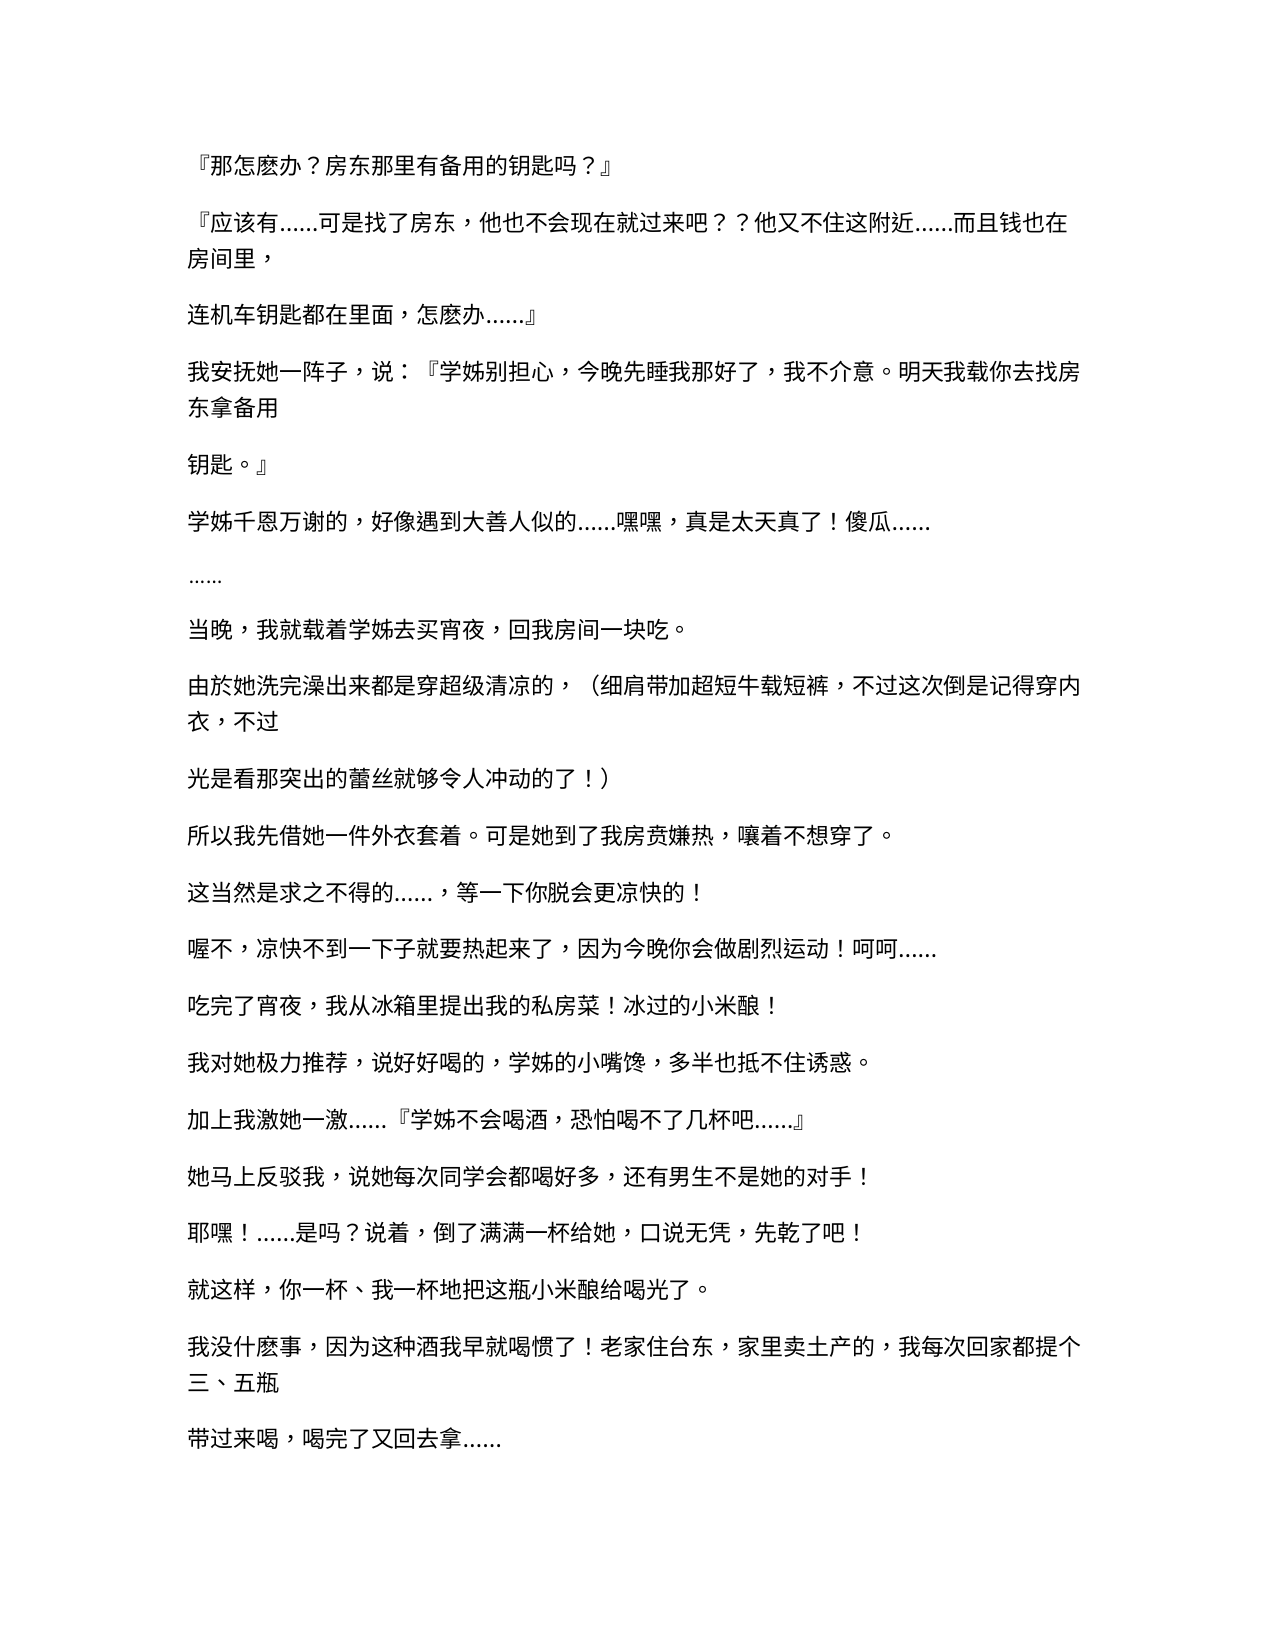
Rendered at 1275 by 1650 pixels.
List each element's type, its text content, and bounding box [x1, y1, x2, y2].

text 所以我先借她一件外衣套着。可是她到了我房贲嫌热，嚷着不想穿了。 [187, 820, 1087, 851]
text 喔不，凉快不到一下子就要热起来了，因为今晚你会做剧烈运动！呵呵…… [187, 933, 1087, 964]
text 『应该有……可是找了房东，他也不会现在就过来吧？？他又不住这附近……而且钱也在房间里， [187, 207, 1087, 274]
text 由於她洗完澡出来都是穿超级清凉的，（细肩带加超短牛载短裤，不过这次倒是记得穿内衣，不过 [187, 670, 1087, 737]
text 我对她极力推荐，说好好喝的，学姊的小嘴馋，多半也抵不住诱惑。 [187, 1047, 1087, 1078]
text …… [187, 562, 1087, 589]
text 耶嘿！……是吗？说着，倒了满满一杯给她，口说无凭，先乾了吧！ [187, 1217, 1087, 1248]
text 她马上反驳我，说她每次同学会都喝好多，还有男生不是她的对手！ [187, 1160, 1087, 1192]
text 我没什麽事，因为这种酒我早就喝惯了！老家住台东，家里卖土产的，我每次回家都提个三、五瓶 [187, 1331, 1087, 1398]
text 当晚，我就载着学姊去买宵夜，回我房间一块吃。 [187, 613, 1087, 645]
text 连机车钥匙都在里面，怎麽办……』 [187, 299, 1087, 331]
text 就这样，你一杯、我一杯地把这瓶小米酿给喝光了。 [187, 1274, 1087, 1305]
text 吃完了宵夜，我从冰箱里提出我的私房菜！冰过的小米酿！ [187, 990, 1087, 1021]
text 带过来喝，喝完了又回去拿…… [187, 1423, 1087, 1455]
text 加上我激她一激……『学姊不会喝酒，恐怕喝不了几杯吧……』 [187, 1104, 1087, 1135]
text 这当然是求之不得的……，等一下你脱会更凉快的！ [187, 877, 1087, 908]
text 学姊千恩万谢的，好像遇到大善人似的……嘿嘿，真是太天真了！傻瓜…… [187, 506, 1087, 537]
text 『那怎麽办？房东那里有备用的钥匙吗？』 [187, 150, 1087, 181]
text 钥匙。』 [187, 449, 1087, 480]
text 光是看那突出的蕾丝就够令人冲动的了！） [187, 763, 1087, 794]
text 我安抚她一阵子，说：『学姊别担心，今晚先睡我那好了，我不介意。明天我载你去找房东拿备用 [187, 356, 1087, 423]
